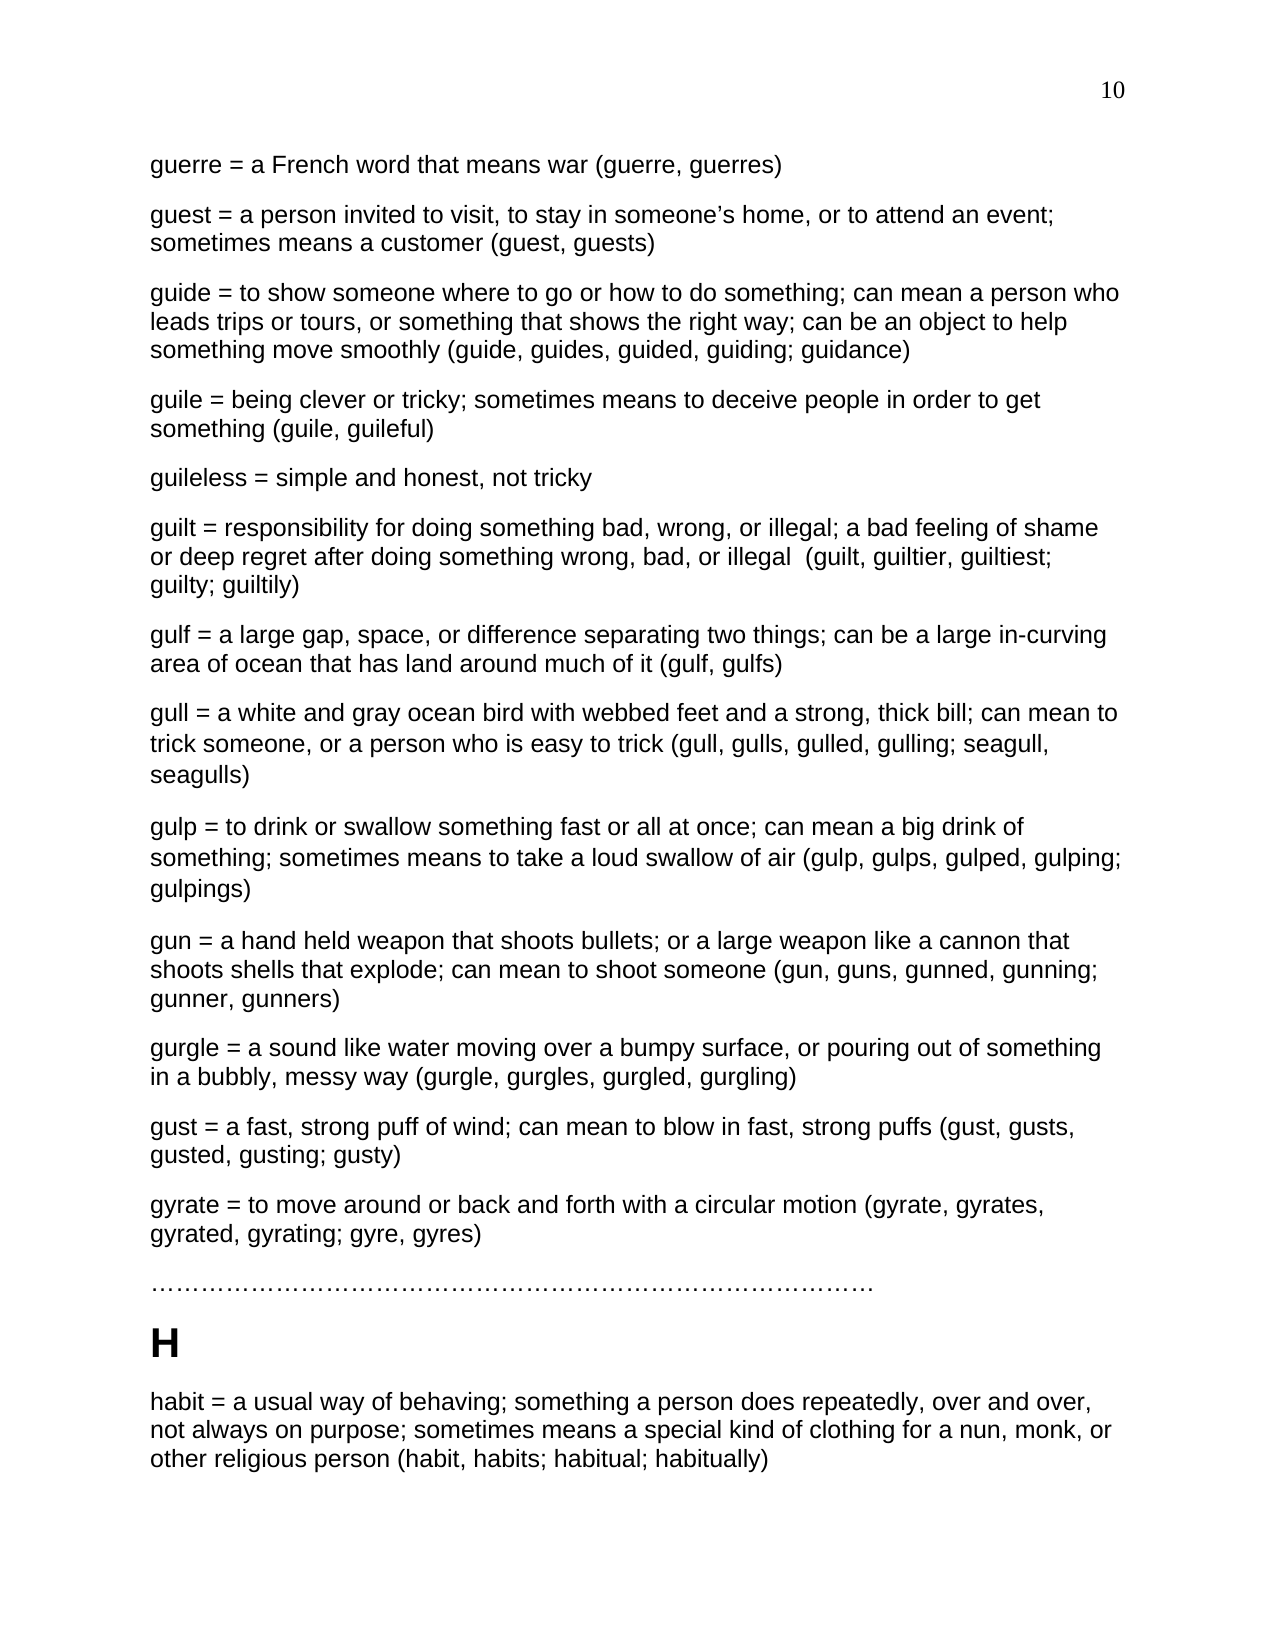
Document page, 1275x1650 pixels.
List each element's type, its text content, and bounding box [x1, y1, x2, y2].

text gyrate = to move around or back and forth with a circular motion (gyrate, gyrates, gyrated, gyrating; gyre, gyres) [150, 1190, 1125, 1247]
text H [150, 1318, 1125, 1366]
text gurgle = a sound like water moving over a bumpy surface, or pouring out of something in a bubbly, messy way (gurgle, gurgles, gurgled, gurgling) [150, 1033, 1125, 1091]
text guile = being clever or tricky; sometimes means to deceive people in order to get something (guile, guileful) [150, 385, 1125, 442]
text guerre = a French word that means war (guerre, guerres) [150, 150, 1125, 179]
text habit = a usual way of behaving; something a person does repeatedly, over and over, not always on purpose; sometimes means a special kind of clothing for a nun, monk, or other religious person (habit, habits; habitual; habitually) [150, 1387, 1125, 1473]
text gulf = a large gap, space, or difference separating two things; can be a large in-curving area of ocean that has land around much of it (gulf, gulfs) [150, 620, 1125, 677]
text gulp = to drink or swallow something fast or all at once; can mean a big drink of something; sometimes means to take a loud swallow of air (gulp, gulps, gulped, gulping; gulpings) [150, 812, 1125, 903]
text guilt = responsibility for doing something bad, wrong, or illegal; a bad feeling of shame or deep regret after doing something wrong, bad, or illegal (guilt, guiltier, guiltiest; guilty; guiltily) [150, 513, 1125, 599]
text guide = to show someone where to go or how to do something; can mean a person who leads trips or tours, or something that shows the right way; can be an object to help something move smoothly (guide, guides, guided, guiding; guidance) [150, 278, 1125, 364]
text gull = a white and gray ocean bird with webbed feet and a strong, thick bill; can mean to trick someone, or a person who is easy to trick (gull, gulls, gulled, gulling; seagull, seagulls) [150, 698, 1125, 789]
text guest = a person invited to visit, to stay in someone’s home, or to attend an event; sometimes means a customer (guest, guests) [150, 199, 1125, 257]
text …………………………………………………………………………… [150, 1268, 1125, 1297]
text guileless = simple and honest, not tricky [150, 463, 1125, 492]
text gun = a hand held weapon that shoots bullets; or a large weapon like a cannon that shoots shells that explode; can mean to shoot someone (gun, guns, gunned, gunning; gunner, gunners) [150, 926, 1125, 1012]
text gust = a fast, strong puff of wind; can mean to blow in fast, strong puffs (gust, gusts, gusted, gusting; gusty) [150, 1112, 1125, 1169]
